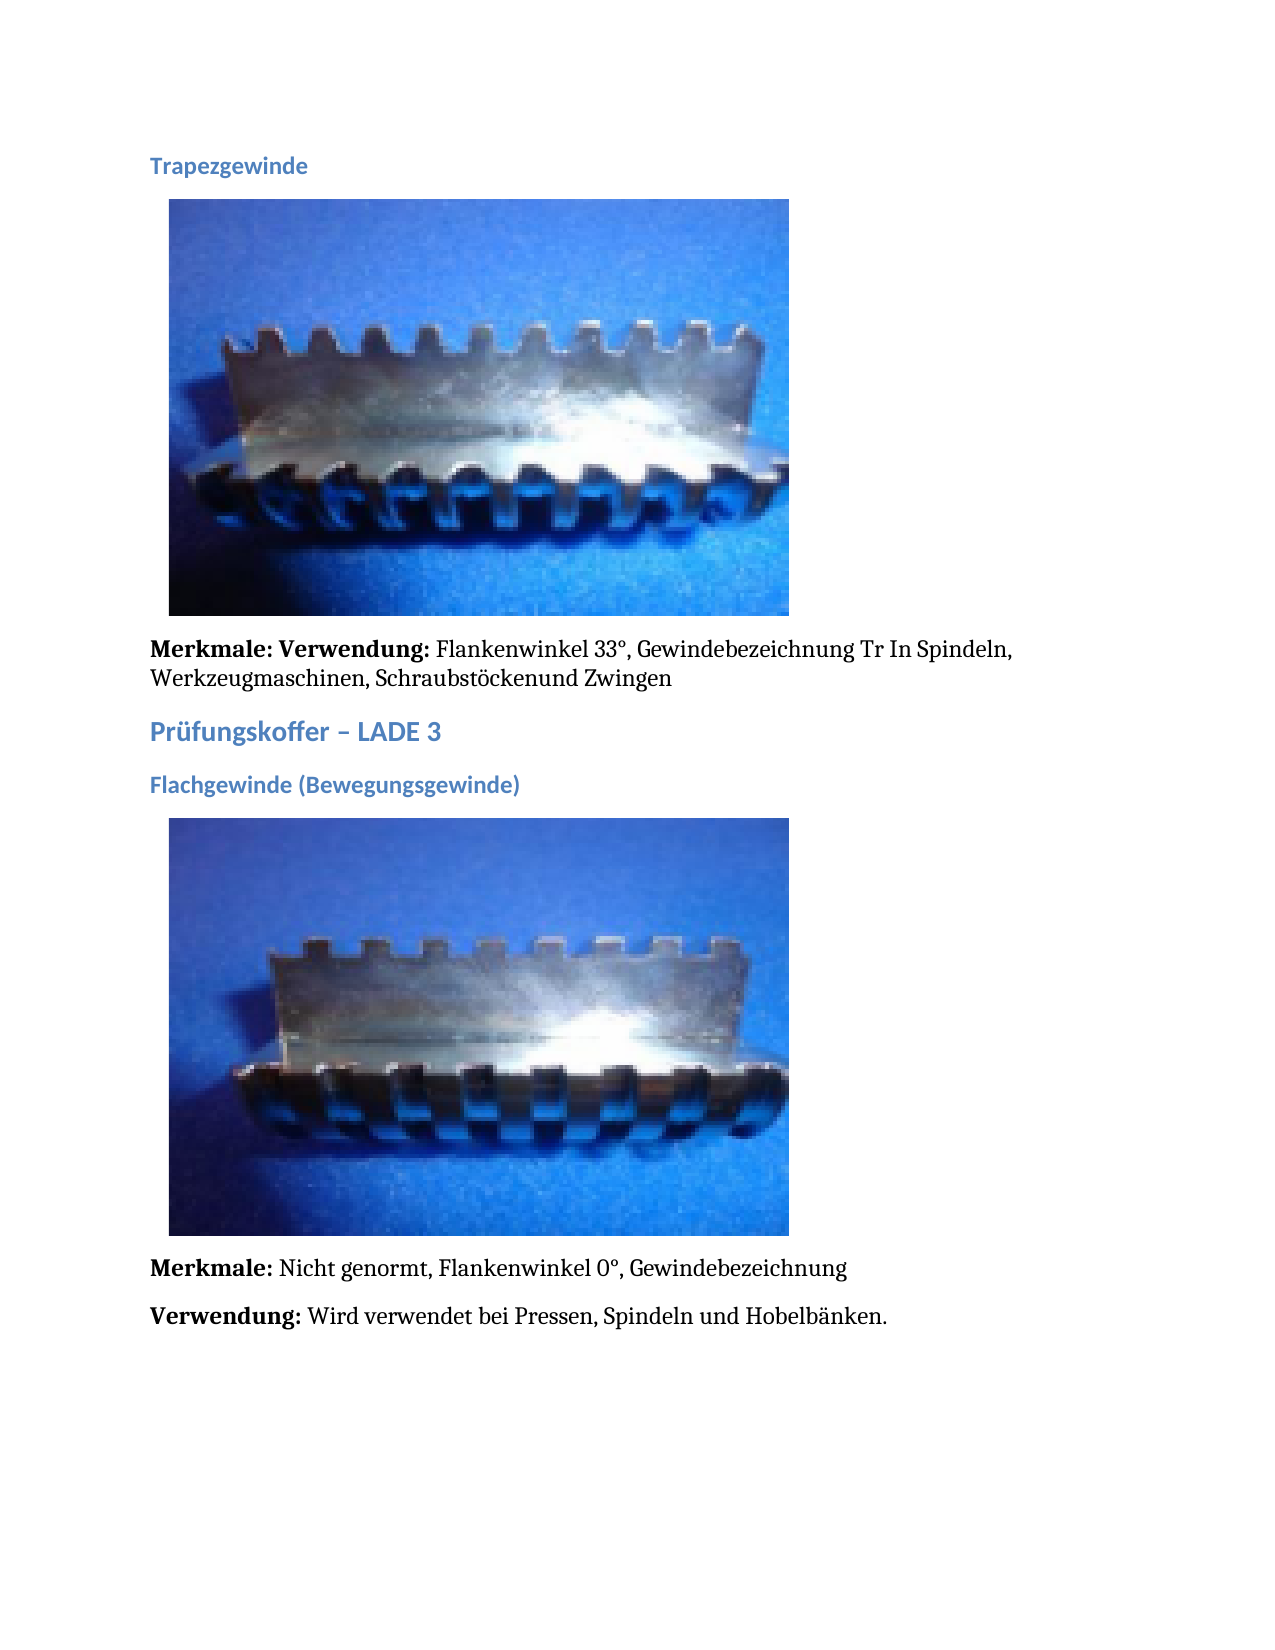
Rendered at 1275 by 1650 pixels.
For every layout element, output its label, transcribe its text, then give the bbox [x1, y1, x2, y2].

text Merkmale: Verwendung: Flankenwinkel 33°, Gewindebezeichnung Tr In Spindeln, Werkzeugmaschinen, Schraubstöckenund Zwingen [150, 635, 1125, 692]
text Verwendung: Wird verwendet bei Pressen, Spindeln und Hobelbänken. [150, 1302, 1125, 1330]
subtitle Trapezgewinde [150, 150, 1125, 181]
subtitle Prüfungskoffer – LADE 3 [150, 713, 1125, 749]
subtitle Flachgewinde (Bewegungsgewinde) [150, 769, 1125, 800]
text Merkmale: Nicht genormt, Flankenwinkel 0°, Gewindebezeichnung [150, 1254, 1125, 1283]
